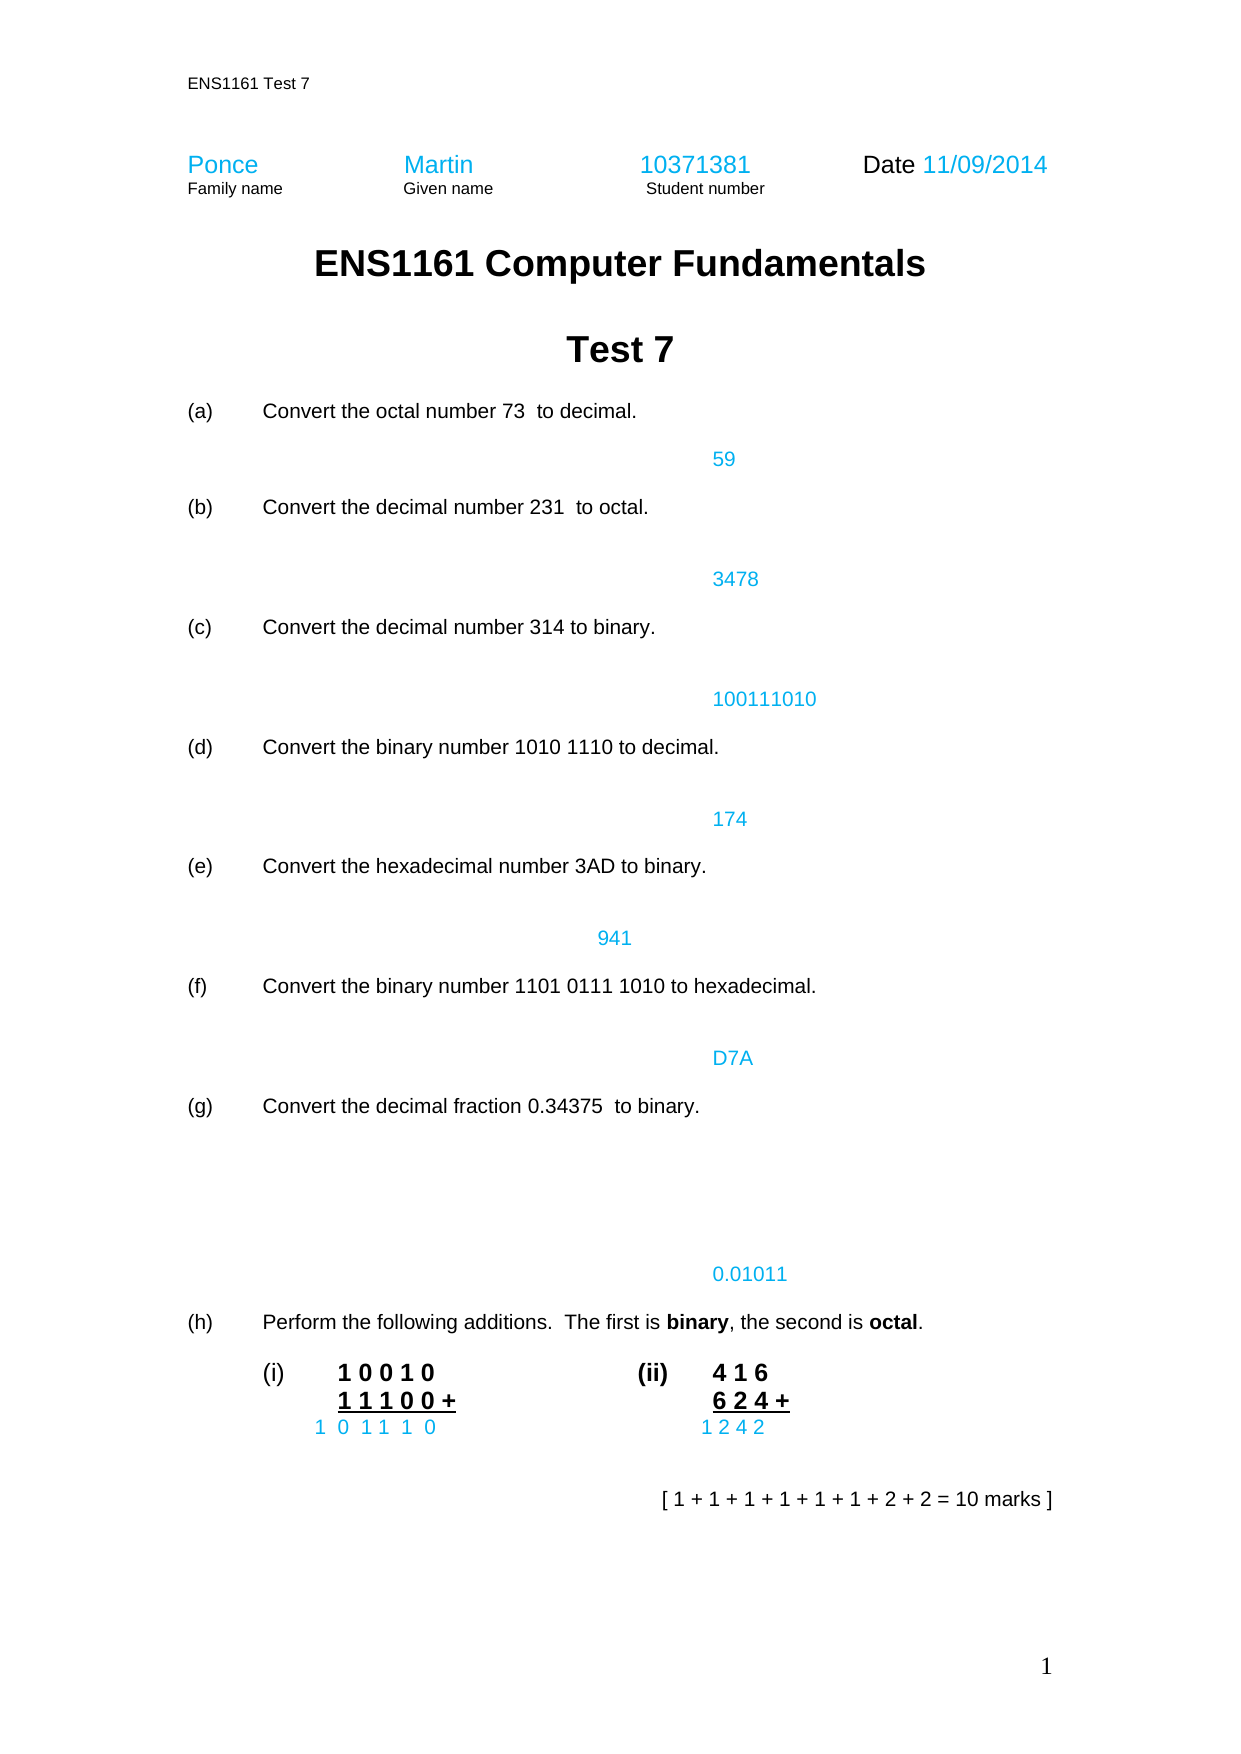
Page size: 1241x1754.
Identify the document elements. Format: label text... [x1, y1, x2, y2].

text (i) 1 0 0 1 0 (ii) 4 1 6 [187, 1357, 1053, 1386]
text (h) Perform the following additions. The first is binary, the second is octal. [187, 1309, 1053, 1333]
text Test 7 [187, 327, 1053, 370]
text 59 [187, 447, 1053, 471]
text 941 [187, 926, 1053, 950]
text (g) Convert the decimal fraction 0.34375 to binary. [187, 1094, 1053, 1118]
text Ponce Martin 10371381 Date 11/09/2014 [187, 150, 1053, 179]
text (a) Convert the octal number 73 to decimal. [187, 399, 1053, 423]
text (b) Convert the decimal number 231 to octal. [187, 495, 1053, 519]
text 0.01011 [187, 1262, 1053, 1286]
text 174 [187, 806, 1053, 830]
text 1 0 1 1 1 0 1 2 4 2 [187, 1415, 1053, 1439]
text (c) Convert the decimal number 314 to binary. [187, 615, 1053, 639]
text D7A [187, 1046, 1053, 1070]
text 3478 [187, 567, 1053, 591]
text 1 1 1 0 0 + 6 2 4 + [187, 1386, 1053, 1415]
text 100111010 [187, 687, 1053, 711]
text [ 1 + 1 + 1 + 1 + 1 + 1 + 2 + 2 = 10 marks ] [187, 1487, 1053, 1511]
text ENS1161 Computer Fundamentals [187, 241, 1053, 284]
text Family name Given name Student number [187, 179, 1053, 198]
text (f) Convert the binary number 1101 0111 1010 to hexadecimal. [187, 974, 1053, 998]
text (d) Convert the binary number 1010 1110 to decimal. [187, 734, 1053, 758]
text (e) Convert the hexadecimal number 3AD to binary. [187, 854, 1053, 878]
